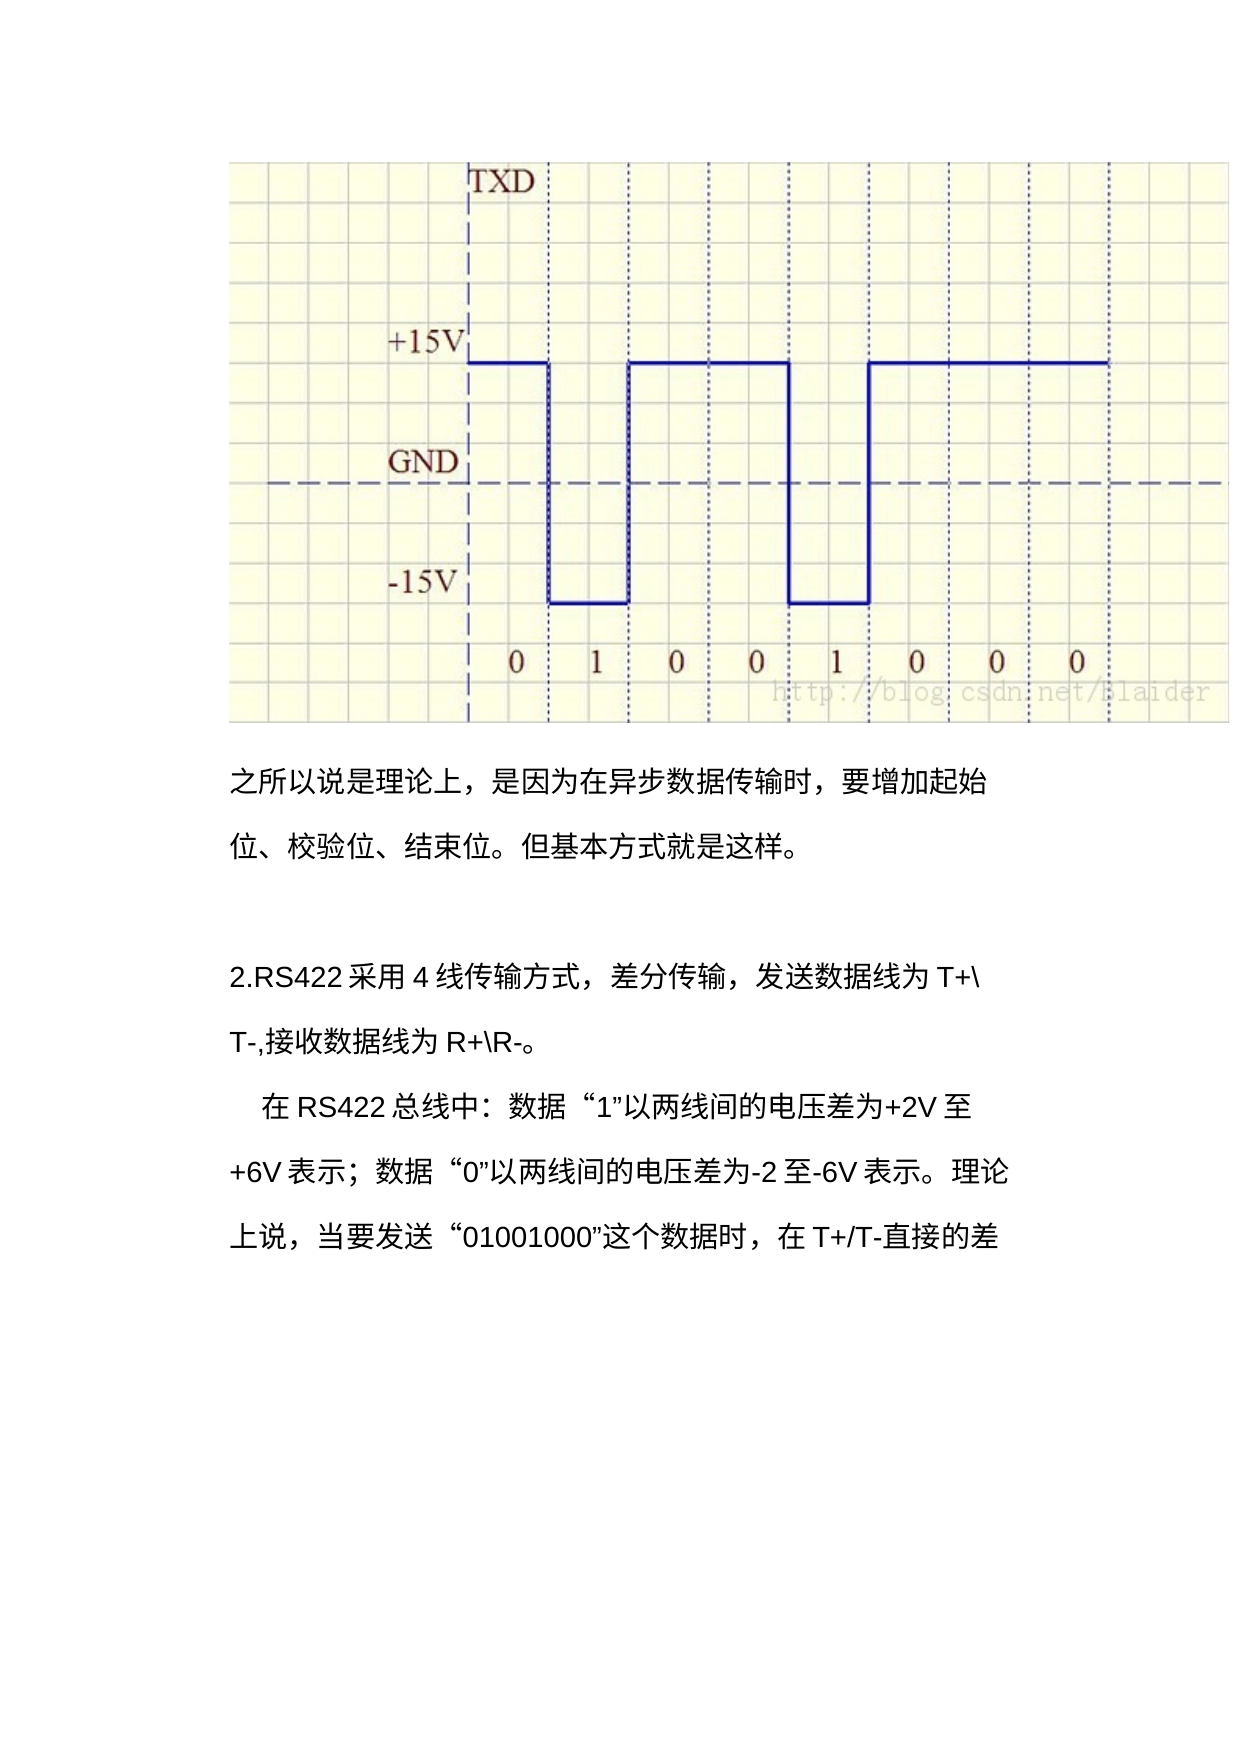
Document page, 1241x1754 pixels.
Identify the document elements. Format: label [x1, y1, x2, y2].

text [229, 747, 1011, 1267]
picture [229, 162, 1230, 723]
